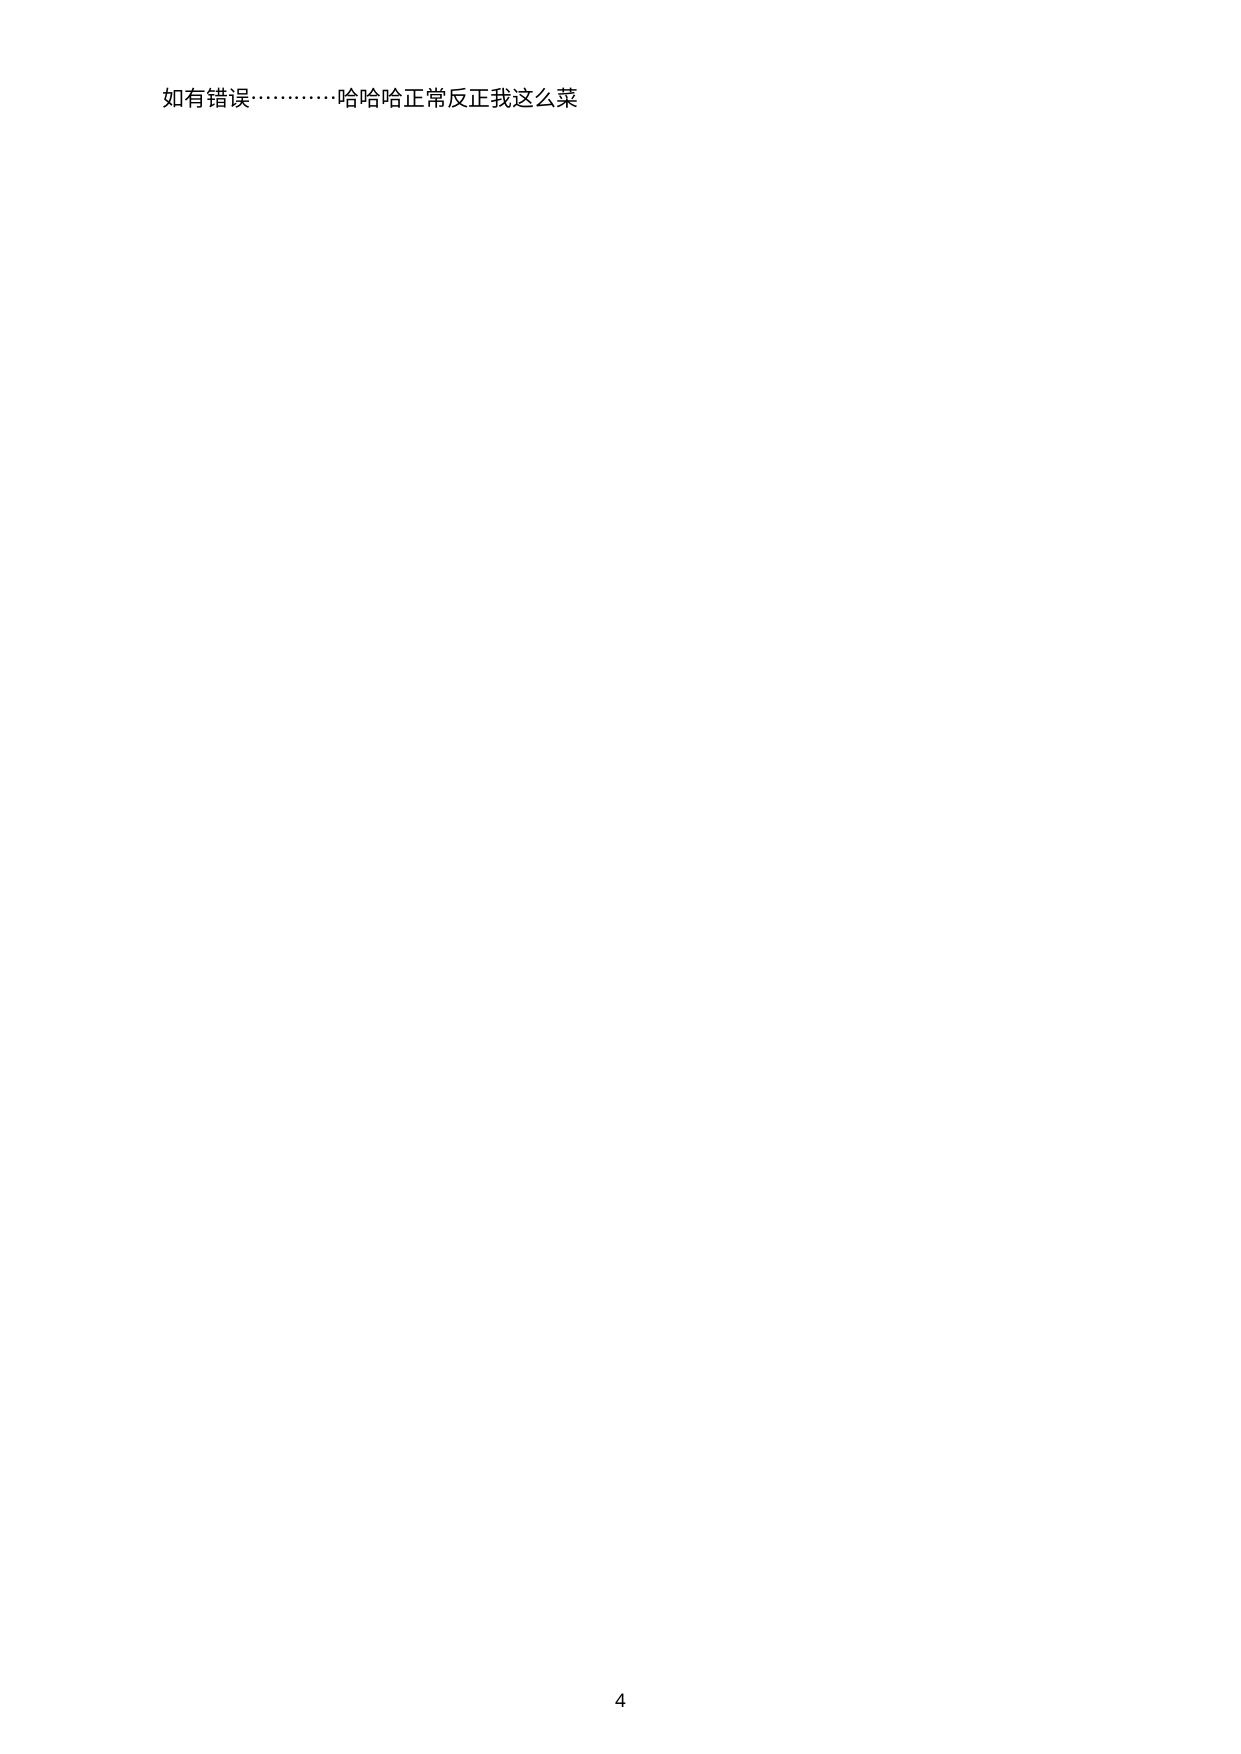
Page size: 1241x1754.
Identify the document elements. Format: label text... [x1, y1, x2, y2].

list 如有错误…………哈哈哈正常反正我这么菜 [162, 81, 1122, 113]
